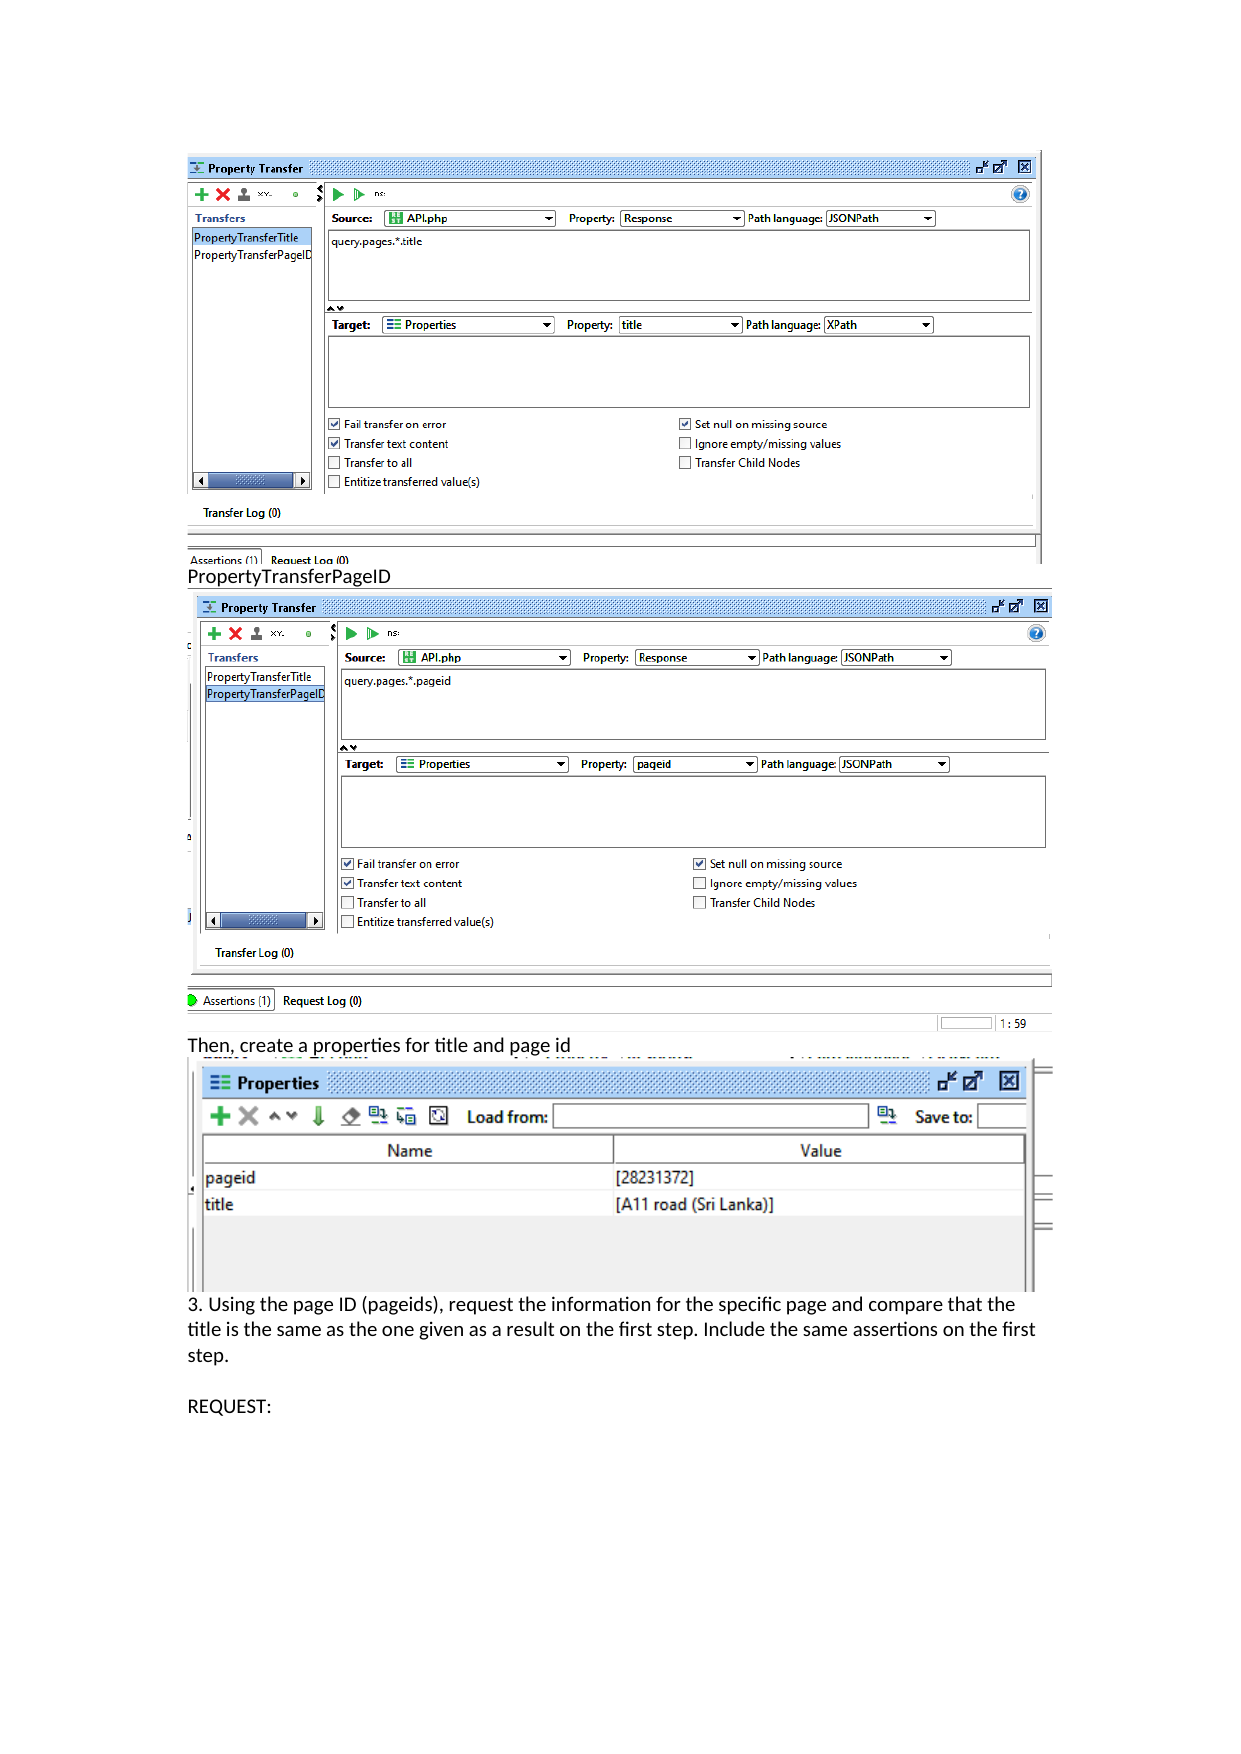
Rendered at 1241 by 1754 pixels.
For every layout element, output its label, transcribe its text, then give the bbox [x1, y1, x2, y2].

picture [187, 1057, 1053, 1292]
picture [187, 588, 1052, 1032]
picture [187, 150, 1052, 564]
list Using the page ID (pageids), request the information for the specific page and compare that the title is the same as the one given as a result on the first step. Include the same assertions on the first step. [187, 1292, 1053, 1367]
list PropertyTransferPageID [187, 563, 1053, 589]
list Then, create a properties for title and page id [187, 1032, 1053, 1057]
list REQUEST: [187, 1393, 1053, 1418]
